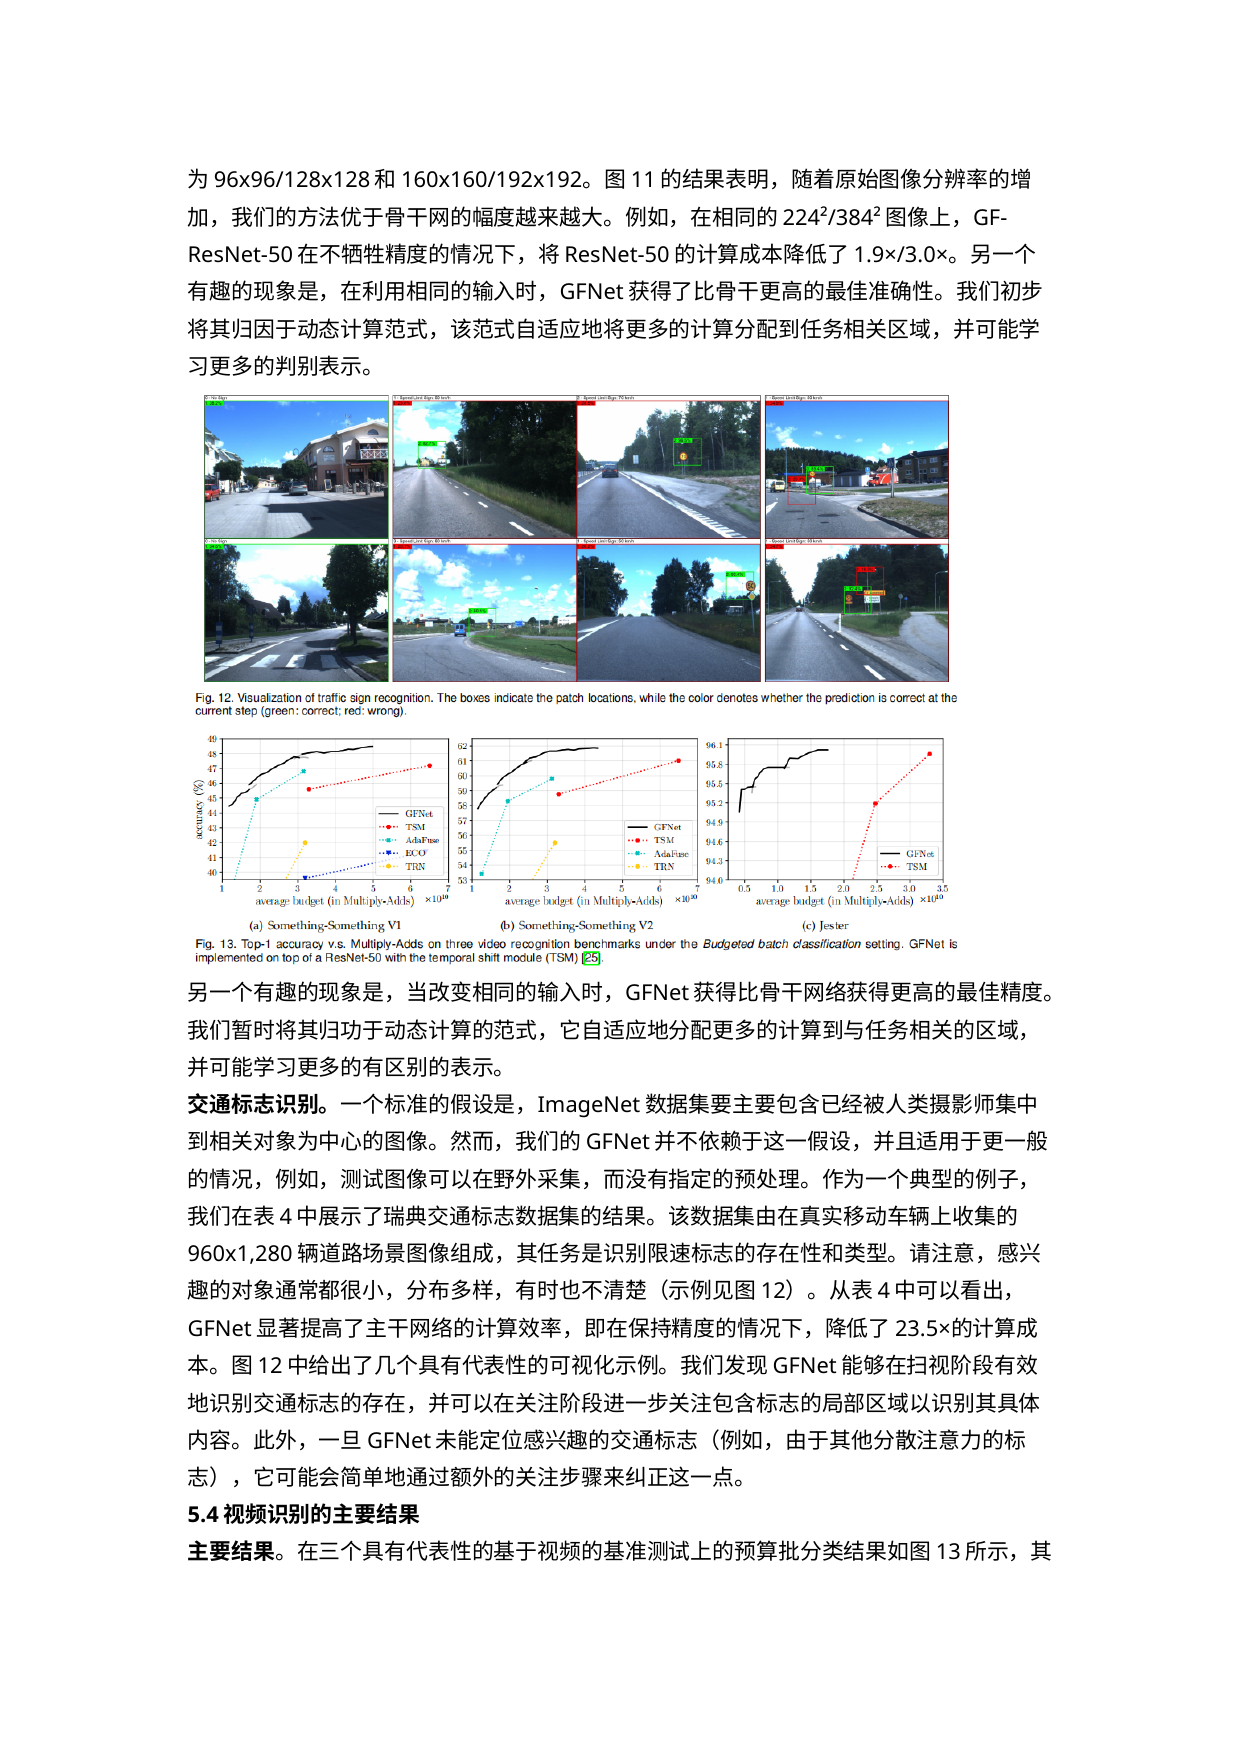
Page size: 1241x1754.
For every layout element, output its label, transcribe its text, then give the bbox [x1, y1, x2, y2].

picture [187, 385, 984, 970]
text 交通标志识别。一个标准的假设是，ImageNet数据集要主要包含已经被人类摄影师集中到相关对象为中心的图像。然而，我们的GFNet并不依赖于这一假设，并且适用于更一般的情况，例如，测试图像可以在野外采集，而没有指定的预处理。作为一个典型的例子，我们在表4中展示了瑞典交通标志数据集的结果。该数据集由在真实移动车辆上收集的960x1,280辆道路场景图像组成，其任务是识别限速标志的存在性和类型。请注意，感兴趣的对象通常都很小，分布多样，有时也不清楚（示例见图12）。从表4中可以看出，GFNet显著提高了主干网络的计算效率，即在保持精度的情况下，降低了23.5×的计算成本。图12中给出了几个具有代表性的可视化示例。我们发现GFNet能够在扫视阶段有效地识别交通标志的存在，并可以在关注阶段进一步关注包含标志的局部区域以识别其具体内容。此外，一旦GFNet未能定位感兴趣的交通标志（例如，由于其他分散注意力的标志），它可能会简单地通过额外的关注步骤来纠正这一点。 [187, 1087, 1053, 1492]
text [187, 1534, 1053, 1567]
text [187, 162, 1053, 381]
text 5.4视频识别的主要结果 [187, 1497, 1053, 1529]
text 另一个有趣的现象是，当改变相同的输入时，GFNet获得比骨干网络获得更高的最佳精度。我们暂时将其归功于动态计算的范式，它自适应地分配更多的计算到与任务相关的区域，并可能学习更多的有区别的表示。 [187, 975, 1053, 1082]
